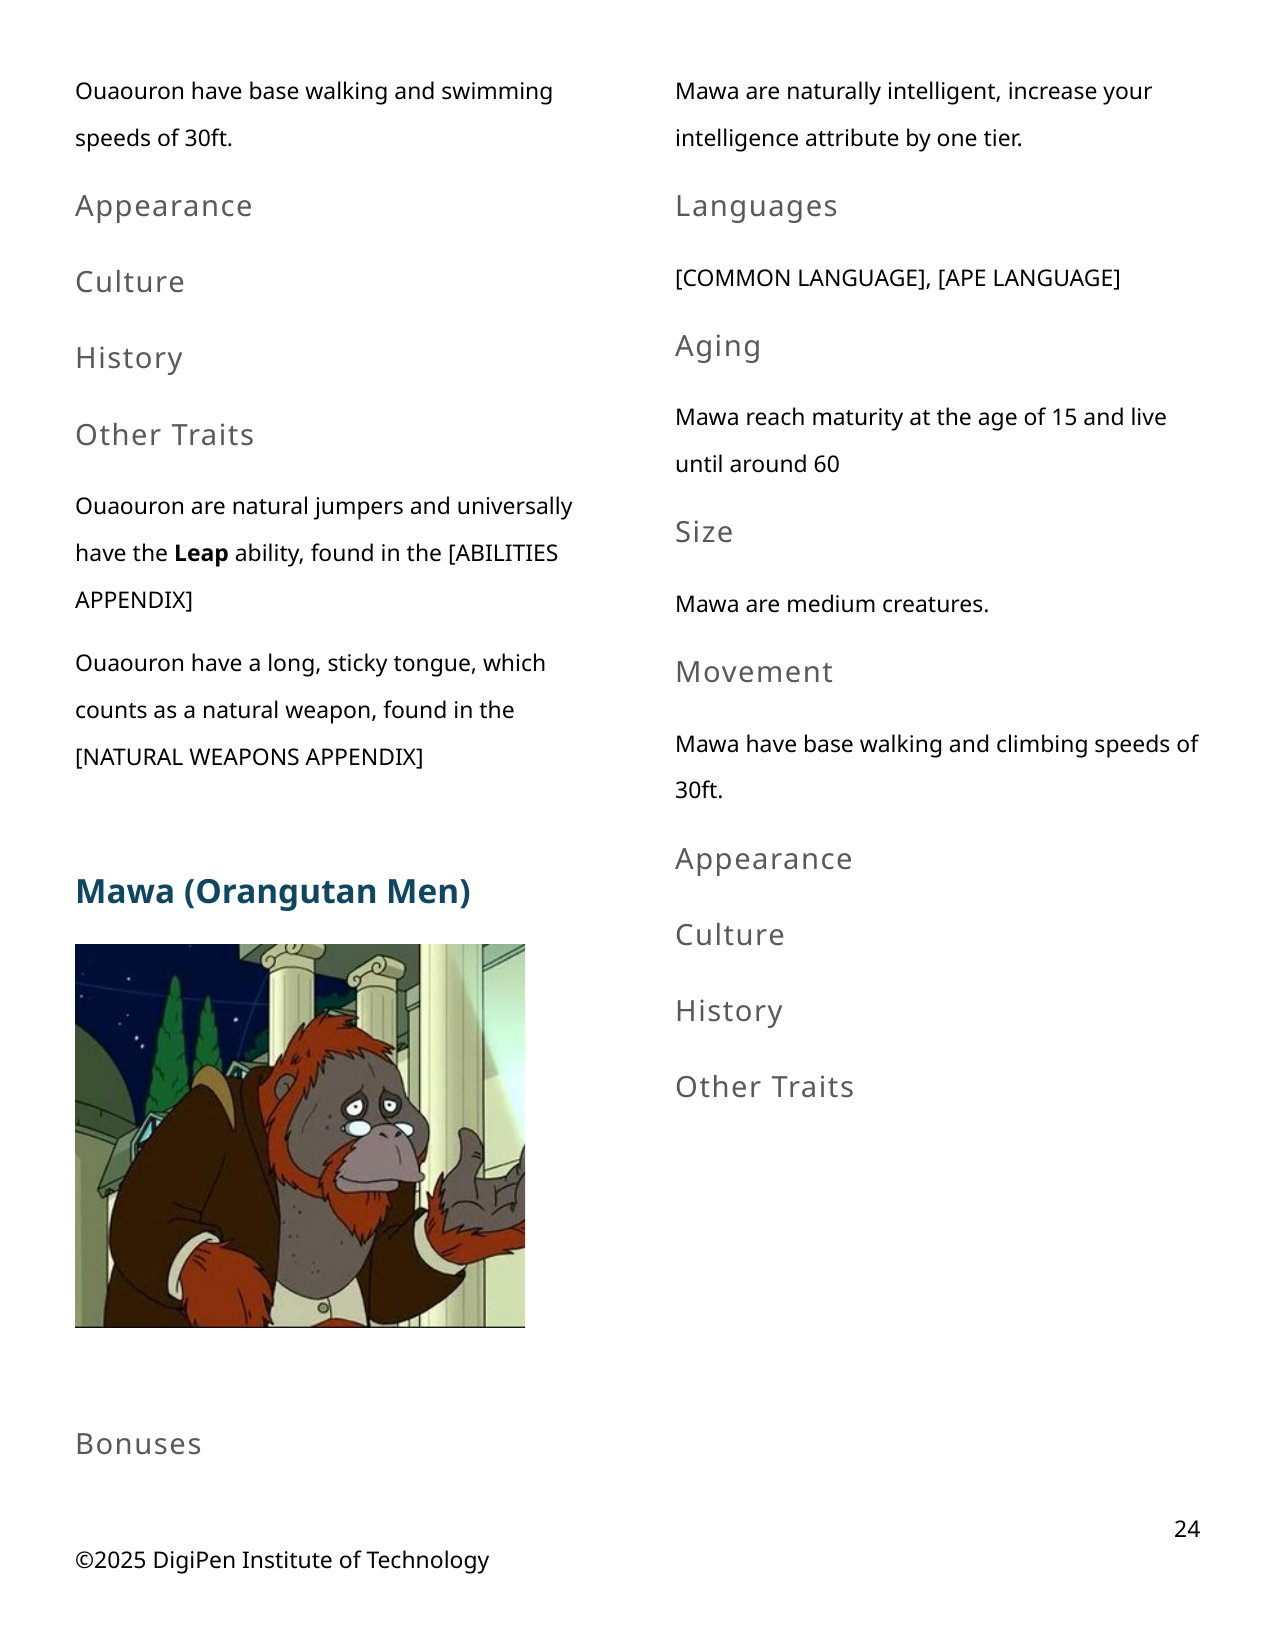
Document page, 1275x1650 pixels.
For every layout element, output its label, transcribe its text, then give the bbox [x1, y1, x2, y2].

subtitle Languages [675, 185, 1200, 225]
subtitle History [75, 338, 600, 377]
subtitle Appearance [75, 185, 600, 225]
subtitle History [675, 990, 1200, 1030]
subtitle Aging [675, 325, 1200, 365]
text Mawa reach maturity at the age of 15 and live until around 60 [675, 401, 1200, 479]
subtitle Culture [75, 262, 600, 301]
text Mawa are medium creatures. [675, 588, 1200, 619]
text Ouaouron have base walking and swimming speeds of 30ft. [75, 75, 600, 153]
subtitle Appearance [675, 838, 1200, 878]
subtitle Other Traits [75, 414, 600, 453]
text Ouaouron are natural jumpers and universally have the Leap ability, found in the [ABILITIES APPENDIX] [75, 490, 600, 615]
subtitle Culture [675, 914, 1200, 954]
text Ouaouron have a long, sticky tongue, which counts as a natural weapon, found in the [NATURAL WEAPONS APPENDIX] [75, 647, 600, 772]
text [COMMON LANGUAGE], [APE LANGUAGE] [675, 262, 1200, 293]
subtitle Mawa (Orangutan Men) [75, 868, 600, 913]
subtitle Bonuses [75, 1423, 600, 1463]
subtitle Movement [675, 651, 1200, 691]
text Mawa are naturally intelligent, increase your intelligence attribute by one tier. [675, 75, 1200, 153]
picture [75, 944, 525, 1328]
text Mawa have base walking and climbing speeds of 30ft. [675, 727, 1200, 806]
subtitle Size [675, 512, 1200, 551]
subtitle Other Traits [675, 1066, 1200, 1106]
